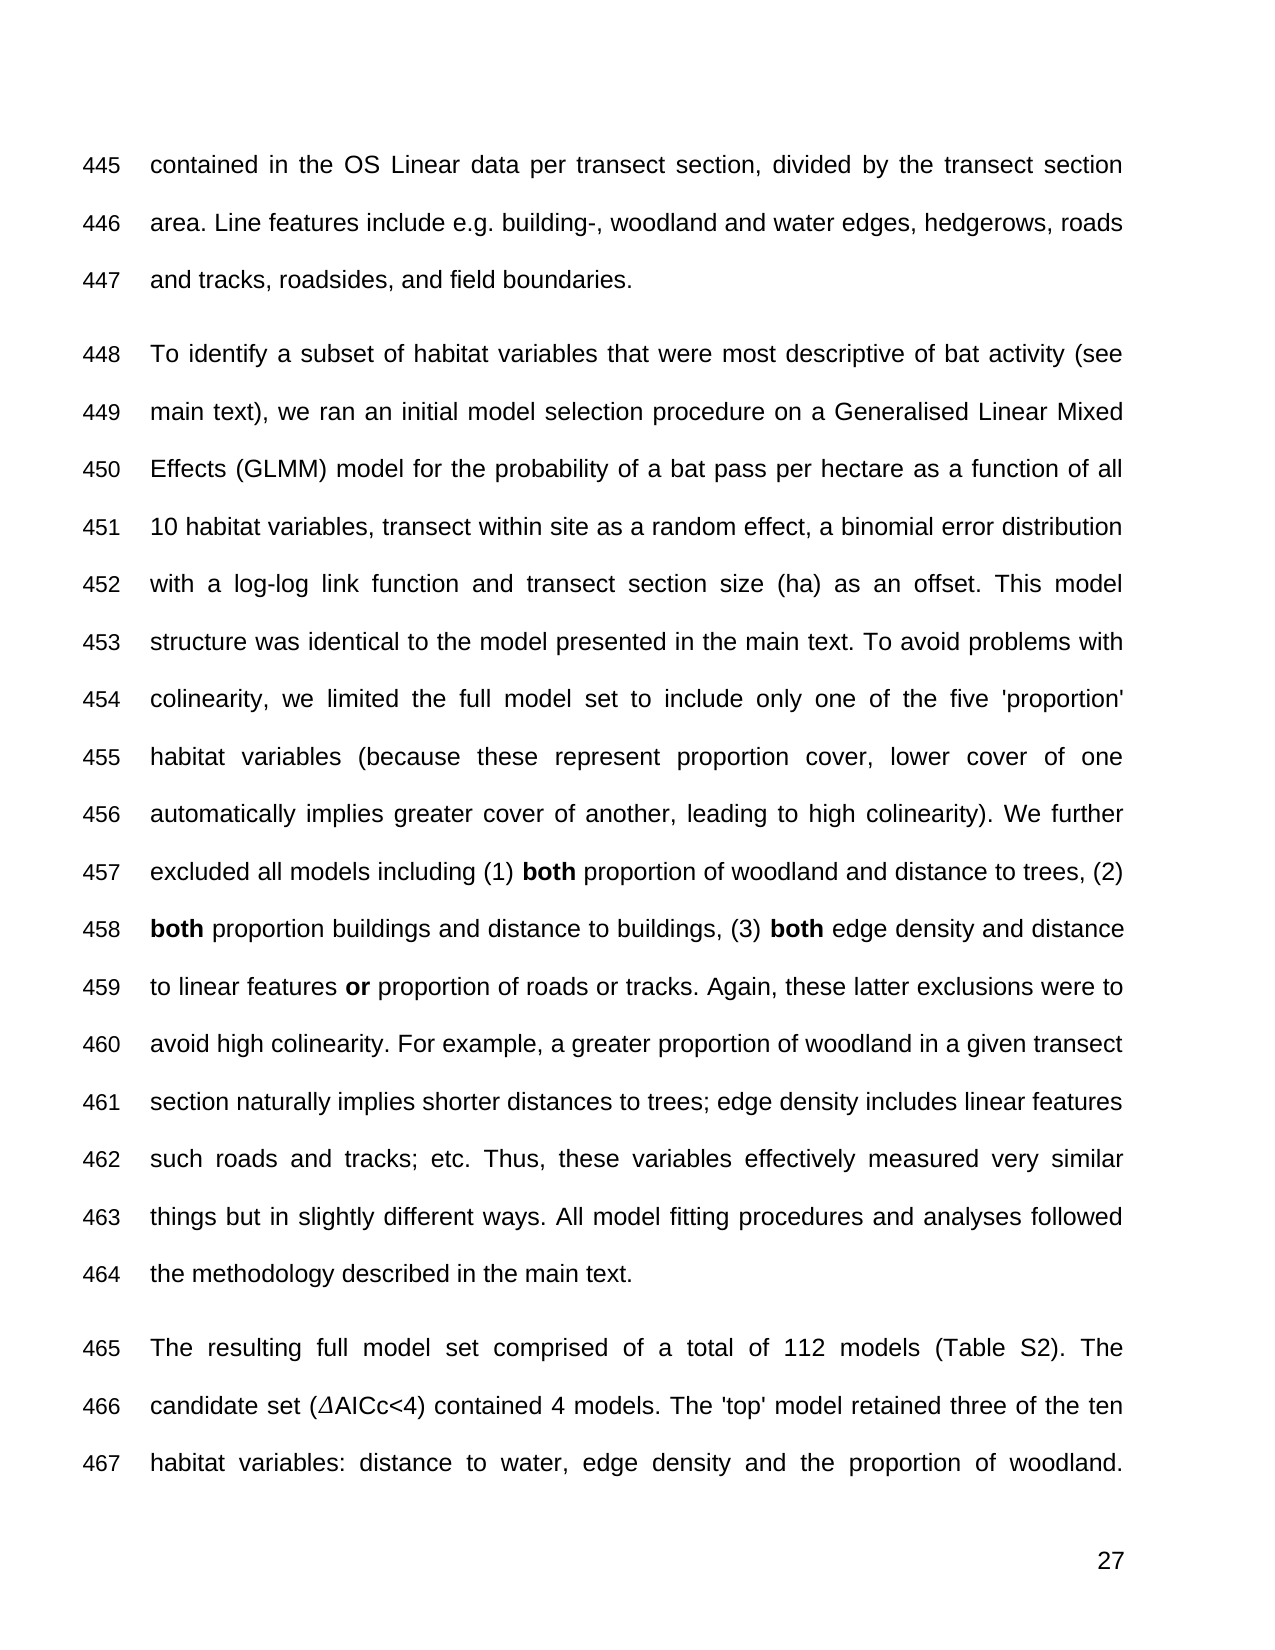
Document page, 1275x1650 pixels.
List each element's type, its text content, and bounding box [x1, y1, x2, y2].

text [150, 1333, 1125, 1477]
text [150, 150, 1125, 294]
text To identify a subset of habitat variables that were most descriptive of bat activity (see main text), we ran an initial model selection procedure on a Generalised Linear Mixed Effects (GLMM) model for the probability of a bat pass per hectare as a function of all 10 habitat variables, transect within site as a random effect, a binomial error distribution with a log-log link function and transect section size (ha) as an offset. This model structure was identical to the model presented in the main text. To avoid problems with colinearity, we limited the full model set to include only one of the five 'proportion' habitat variables (because these represent proportion cover, lower cover of one automatically implies greater cover of another, leading to high colinearity). We further excluded all models including (1) both proportion of woodland and distance to trees, (2) both proportion buildings and distance to buildings, (3) both edge density and distance to linear features or proportion of roads or tracks. Again, these latter exclusions were to avoid high colinearity. For example, a greater proportion of woodland in a given transect section naturally implies shorter distances to trees; edge density includes linear features such roads and tracks; etc. Thus, these variables effectively measured very similar things but in slightly different ways. All model fitting procedures and analyses followed the methodology described in the main text. [150, 339, 1125, 1288]
